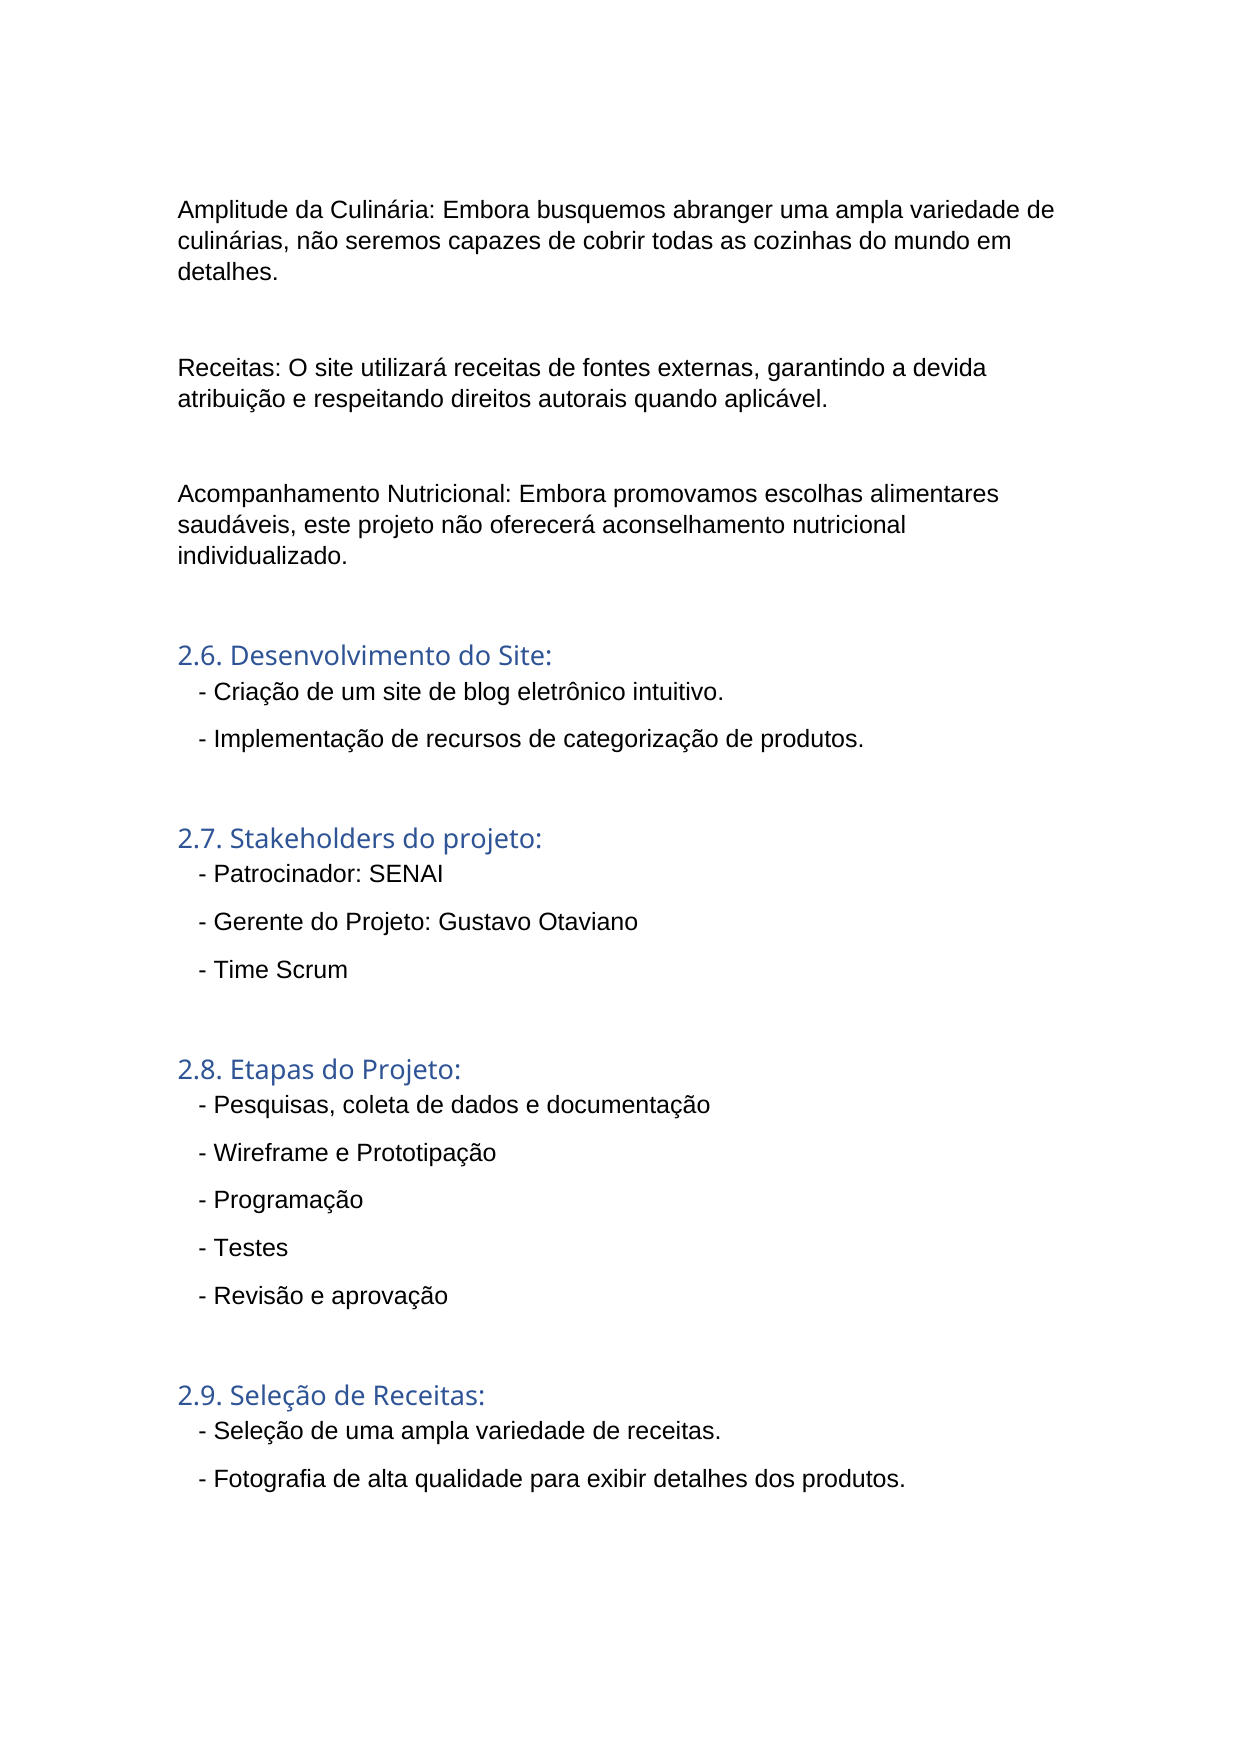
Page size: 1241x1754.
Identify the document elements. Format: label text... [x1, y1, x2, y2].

text - Revisão e aprovação [177, 1281, 1063, 1310]
text - Criação de um site de blog eletrônico intuitivo. [177, 677, 1063, 705]
subtitle 2.8. Etapas do Projeto: [177, 1050, 1063, 1087]
subtitle 2.9. Seleção de Receitas: [177, 1376, 1063, 1413]
text Amplitude da Culinária: Embora busquemos abranger uma ampla variedade de culinárias, não seremos capazes de cobrir todas as cozinhas do mundo em detalhes. [177, 195, 1063, 286]
text - Gerente do Projeto: Gustavo Otaviano [177, 907, 1063, 936]
subtitle 2.7. Stakeholders do projeto: [177, 820, 1063, 857]
subtitle 2.6. Desenvolvimento do Site: [177, 637, 1063, 674]
text Acompanhamento Nutricional: Embora promovamos escolhas alimentares saudáveis, este projeto não oferecerá aconselhamento nutricional individualizado. [177, 479, 1063, 570]
text Receitas: O site utilizará receitas de fontes externas, garantindo a devida atribuição e respeitando direitos autorais quando aplicável. [177, 353, 1063, 413]
text - Fotografia de alta qualidade para exibir detalhes dos produtos. [177, 1464, 1063, 1493]
text - Programação [177, 1186, 1063, 1214]
text - Time Scrum [177, 955, 1063, 984]
text - Seleção de uma ampla variedade de receitas. [177, 1416, 1063, 1445]
text - Pesquisas, coleta de dados e documentação [177, 1090, 1063, 1119]
text - Testes [177, 1233, 1063, 1262]
text - Wireframe e Prototipação [177, 1138, 1063, 1167]
text - Implementação de recursos de categorização de produtos. [177, 724, 1063, 753]
text - Patrocinador: SENAI [177, 859, 1063, 888]
